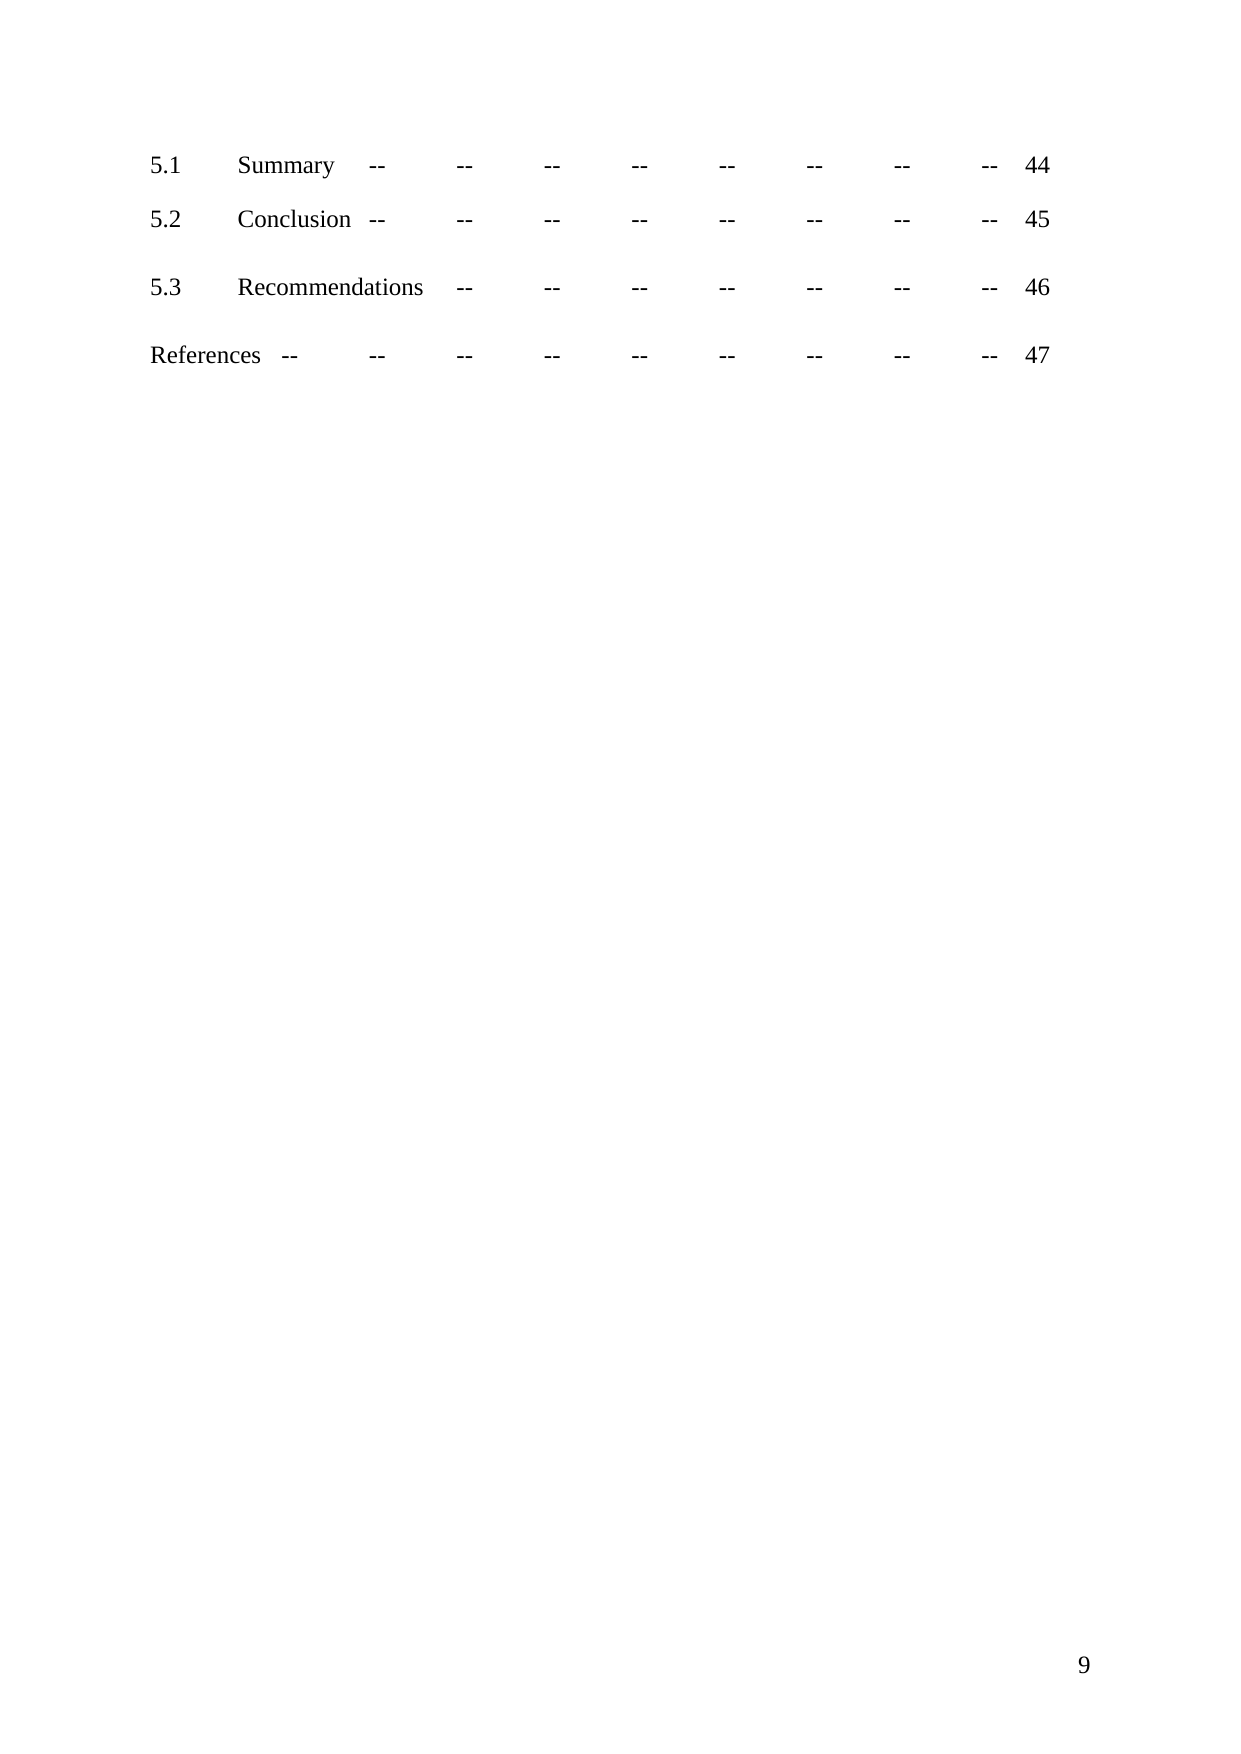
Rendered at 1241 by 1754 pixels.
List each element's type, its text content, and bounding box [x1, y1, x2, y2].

text References -- -- -- -- -- -- -- -- -- 47 [150, 340, 1090, 369]
text 5.2 Conclusion -- -- -- -- -- -- -- -- 45 [150, 204, 1090, 232]
text 5.3 Recommendations -- -- -- -- -- -- -- 46 [150, 272, 1090, 301]
text 5.1 Summary -- -- -- -- -- -- -- -- 44 [150, 150, 1090, 179]
